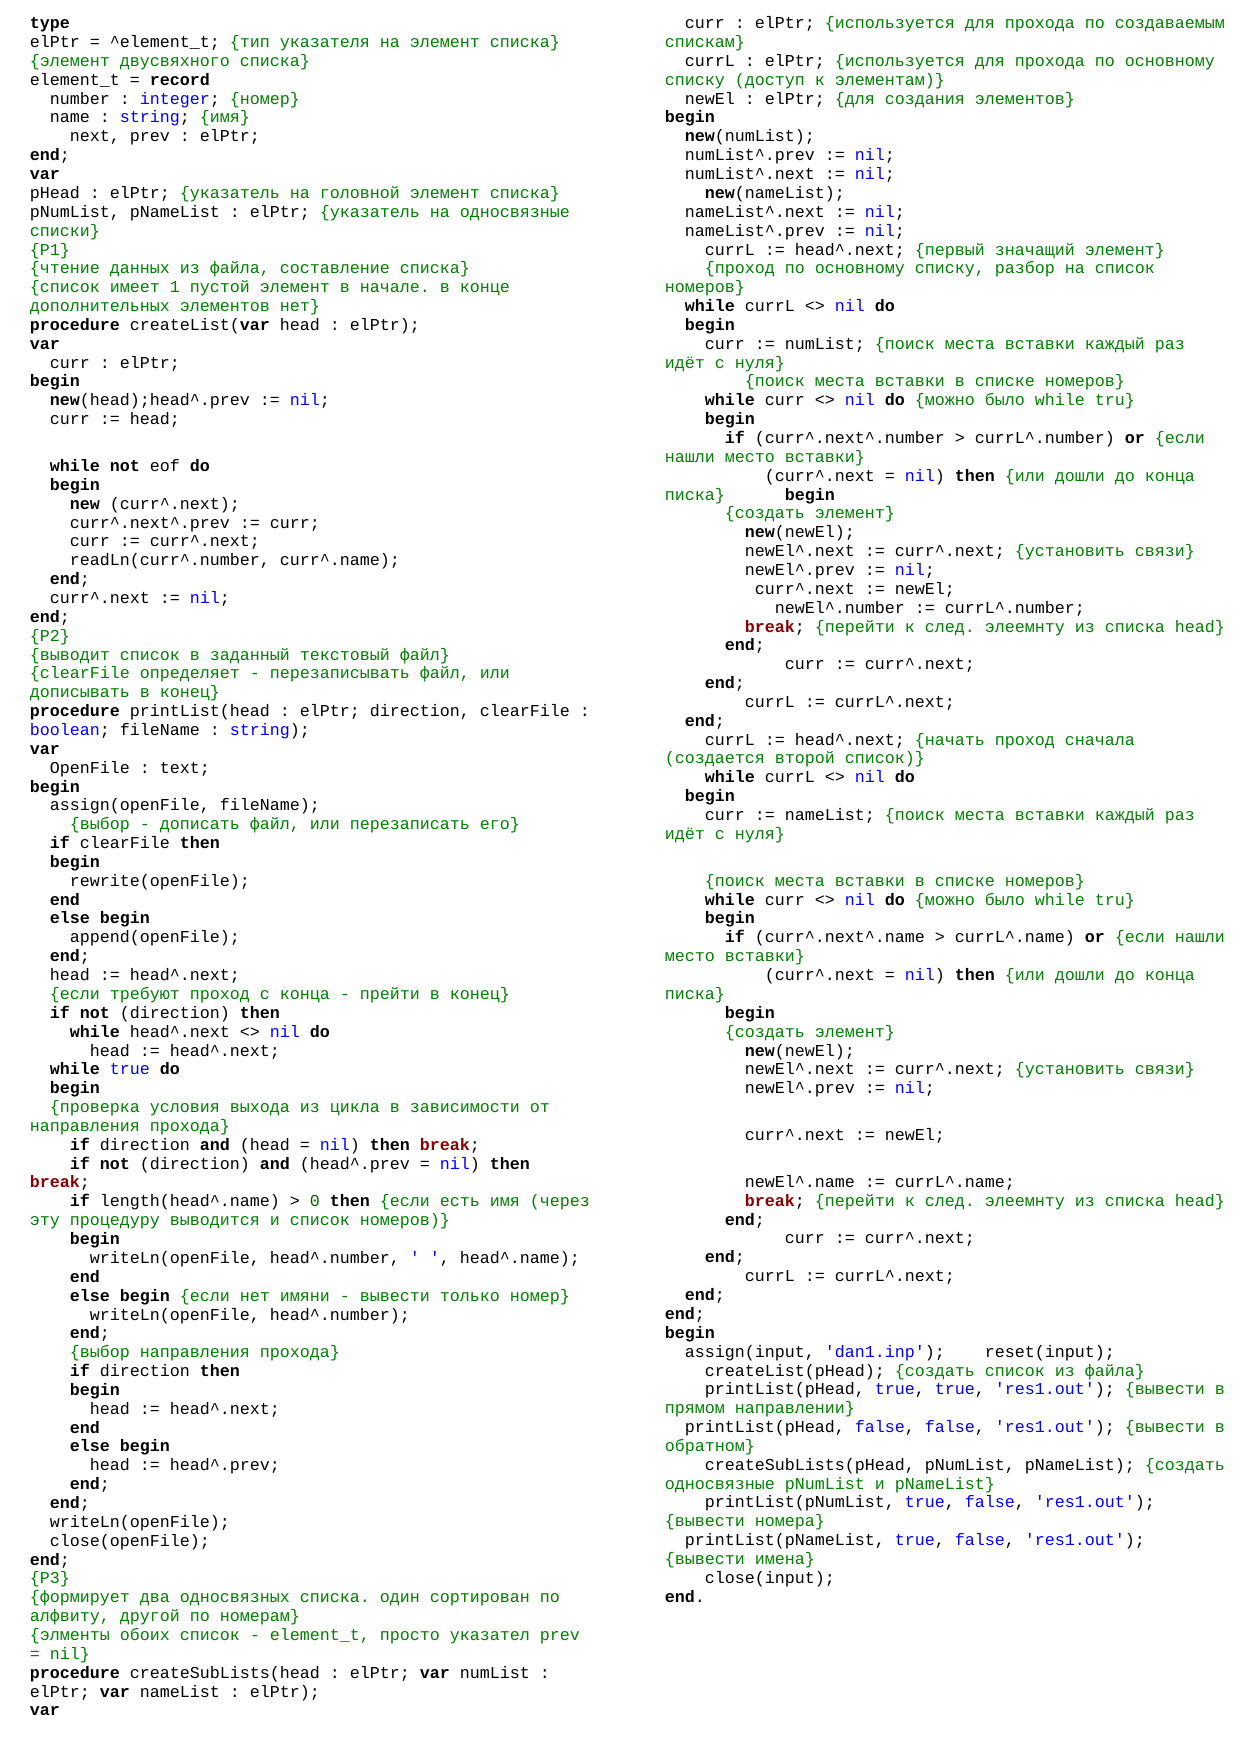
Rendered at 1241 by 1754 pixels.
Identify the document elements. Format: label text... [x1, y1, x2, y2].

text end. [664, 1588, 1226, 1607]
text begin [664, 316, 1226, 335]
text end [29, 1268, 591, 1287]
text newEl^.name := currL^.name; [664, 1173, 1226, 1192]
text while true do [29, 1061, 591, 1080]
text if direction then [29, 1363, 591, 1381]
text begin [29, 1080, 591, 1099]
text end [29, 1419, 591, 1438]
text begin [29, 1381, 591, 1400]
text if not (direction) then [29, 1004, 591, 1023]
text writeLn(openFile); [29, 1513, 591, 1532]
text curr : elPtr; {используется для прохода по создаваемым спискам} [664, 15, 1226, 52]
text new(head);head^.prev := nil; [29, 392, 591, 411]
text createList(pHead); {создать список из файла} [664, 1362, 1226, 1381]
text new(nameList); [664, 184, 1226, 203]
text begin [29, 373, 591, 392]
text readLn(curr^.number, curr^.name); [29, 552, 591, 571]
text head := head^.prev; [29, 1457, 591, 1476]
text {clearFile определяет - перезаписывать файл, или дописывать в конец} [29, 665, 591, 703]
text end; [29, 1551, 591, 1570]
text currL := head^.next; {начать проход сначала (создается второй список)} [664, 731, 1226, 769]
text printList(pNameList, true, false, 'res1.out'); {вывести имена} [664, 1532, 1226, 1569]
text curr^.next^.prev := curr; [29, 514, 591, 533]
text end; [29, 1325, 591, 1344]
text newEl^.number := currL^.number; [664, 599, 1226, 618]
text else begin [29, 910, 591, 929]
text {выбор - дописать файл, или перезаписать его} [29, 816, 591, 835]
text newEl^.prev := nil; [664, 562, 1226, 580]
text end; [29, 948, 591, 967]
text begin [29, 476, 591, 495]
text end; [664, 675, 1226, 693]
text end; [29, 1476, 591, 1494]
text {выбор направления прохода} [29, 1344, 591, 1363]
text new(numList); [664, 128, 1226, 147]
text next, prev : elPtr; [29, 128, 591, 147]
text begin [29, 1231, 591, 1249]
text if not (direction) and (head^.prev = nil) then break; [29, 1155, 591, 1193]
text curr := nameList; {поиск места вставки каждый раз идёт с нуля} [664, 807, 1226, 844]
text {P2} [29, 627, 591, 646]
text currL : elPtr; {используется для прохода по основному списку (доступ к элементам)} [664, 52, 1226, 90]
text type [29, 15, 591, 34]
text curr^.next := newEl; [664, 580, 1226, 599]
text procedure createList(var head : elPtr); [29, 316, 591, 335]
text nameList^.prev := nil; [664, 222, 1226, 241]
text end; [664, 1306, 1226, 1324]
text end; [664, 1287, 1226, 1306]
text newEl : elPtr; {для создания элементов} [664, 90, 1226, 109]
text {поиск места вставки в списке номеров} [664, 872, 1226, 891]
text pHead : elPtr; {указатель на головной элемент списка} [29, 184, 591, 203]
text close(openFile); [29, 1532, 591, 1551]
text while head^.next <> nil do [29, 1023, 591, 1042]
text while not eof do [29, 458, 591, 476]
text while currL <> nil do [664, 769, 1226, 788]
text new (curr^.next); [29, 495, 591, 514]
text name : string; {имя} [29, 109, 591, 128]
text append(openFile); [29, 929, 591, 948]
text newEl^.prev := nil; [664, 1080, 1226, 1099]
text pNumList, pNameList : elPtr; {указатель на односвязные списки} [29, 203, 591, 241]
text assign(input, 'dan1.inp'); reset(input); [664, 1343, 1226, 1362]
text end; [664, 1211, 1226, 1230]
text else begin [29, 1438, 591, 1457]
text break; {перейти к след. элеемнту из списка head} [664, 618, 1226, 637]
text printList(pHead, false, false, 'res1.out'); {вывести в обратном} [664, 1419, 1226, 1456]
text writeLn(openFile, head^.number); [29, 1306, 591, 1325]
text {P3} [29, 1570, 591, 1589]
text end; [29, 147, 591, 166]
text numList^.prev := nil; [664, 147, 1226, 166]
text end; [664, 1249, 1226, 1268]
text while curr <> nil do {можно было while tru} [664, 891, 1226, 910]
text rewrite(openFile); [29, 872, 591, 891]
text head := head^.next; [29, 1400, 591, 1419]
text createSubLists(pHead, pNumList, pNameList); {создать односвязные pNumList и pNameList} [664, 1456, 1226, 1494]
text head := head^.next; [29, 1042, 591, 1061]
text begin [664, 1324, 1226, 1343]
text new(newEl); [664, 1042, 1226, 1061]
text printList(pNumList, true, false, 'res1.out'); {вывести номера} [664, 1494, 1226, 1532]
text else begin {если нет имяни - вывести только номер} [29, 1287, 591, 1306]
text while currL <> nil do [664, 298, 1226, 316]
text begin [664, 411, 1226, 429]
text elPtr = ^element_t; {тип указателя на элемент списка} [29, 34, 591, 52]
text new(newEl); [664, 524, 1226, 543]
text while curr <> nil do {можно было while tru} [664, 392, 1226, 411]
text end; [29, 1494, 591, 1513]
text var [29, 740, 591, 759]
text {создать элемент} [664, 1023, 1226, 1042]
text curr := curr^.next; [664, 656, 1226, 675]
text {проход по основному списку, разбор на список номеров} [664, 260, 1226, 298]
text break; {перейти к след. элеемнту из списка head} [664, 1192, 1226, 1211]
text begin [664, 109, 1226, 128]
text printList(pHead, true, true, 'res1.out'); {вывести в прямом направлении} [664, 1381, 1226, 1419]
text numList^.next := nil; [664, 166, 1226, 184]
text curr := head; [29, 411, 591, 429]
text end; [664, 637, 1226, 656]
text var [29, 335, 591, 354]
text begin [29, 778, 591, 797]
text {список имеет 1 пустой элемент в начале. в конце дополнительных элементов нет} [29, 279, 591, 316]
text end; [29, 571, 591, 589]
text newEl^.next := curr^.next; {установить связи} [664, 1061, 1226, 1080]
text end; [664, 712, 1226, 731]
text curr := curr^.next; [664, 1230, 1226, 1249]
text curr : elPtr; [29, 354, 591, 373]
text if length(head^.name) > 0 then {если есть имя (через эту процедуру выводится и список номеров)} [29, 1193, 591, 1231]
text var [29, 166, 591, 184]
text var [29, 1702, 591, 1721]
text {формирует два односвязных списка. один сортирован по алфвиту, другой по номерам} [29, 1589, 591, 1627]
text number : integer; {номер} [29, 90, 591, 109]
text curr^.next := newEl; [664, 1127, 1226, 1146]
text curr := curr^.next; [29, 533, 591, 552]
text procedure createSubLists(head : elPtr; var numList : elPtr; var nameList : elPtr); [29, 1664, 591, 1702]
text element_t = record [29, 71, 591, 90]
text newEl^.next := curr^.next; {установить связи} [664, 543, 1226, 562]
text if clearFile then [29, 835, 591, 853]
text currL := head^.next; {первый значащий элемент} [664, 241, 1226, 260]
text {элменты обоих список - element_t, просто указател prev = nil} [29, 1627, 591, 1664]
text close(input); [664, 1569, 1226, 1588]
text if (curr^.next^.name > currL^.name) or {если нашли место вставки} [664, 929, 1226, 967]
text begin [29, 853, 591, 872]
text begin [664, 1004, 1226, 1023]
text if direction and (head = nil) then break; [29, 1136, 591, 1155]
text (curr^.next = nil) then {или дошли до конца писка} begin [664, 467, 1226, 505]
text (curr^.next = nil) then {или дошли до конца писка} [664, 967, 1226, 1004]
text if (curr^.next^.number > currL^.number) or {если нашли место вставки} [664, 429, 1226, 467]
text {если требуют проход с конца - прейти в конец} [29, 986, 591, 1004]
text procedure printList(head : elPtr; direction, clearFile : boolean; fileName : string); [29, 703, 591, 740]
text curr := numList; {поиск места вставки каждый раз идёт с нуля} [664, 335, 1226, 373]
text {чтение данных из файла, составление списка} [29, 260, 591, 279]
text {элемент двусвяхного списка} [29, 52, 591, 71]
text assign(openFile, fileName); [29, 797, 591, 816]
text {проверка условия выхода из цикла в зависимости от направления прохода} [29, 1099, 591, 1136]
text curr^.next := nil; [29, 589, 591, 608]
text {выводит список в заданный текстовый файл} [29, 646, 591, 665]
text {P1} [29, 241, 591, 260]
text nameList^.next := nil; [664, 203, 1226, 222]
text writeLn(openFile, head^.number, ' ', head^.name); [29, 1249, 591, 1268]
text begin [664, 788, 1226, 807]
text {поиск места вставки в списке номеров} [664, 373, 1226, 392]
text begin [664, 910, 1226, 929]
text currL := currL^.next; [664, 1268, 1226, 1287]
text end [29, 891, 591, 910]
text {создать элемент} [664, 505, 1226, 524]
text head := head^.next; [29, 967, 591, 986]
text end; [29, 608, 591, 627]
text currL := currL^.next; [664, 693, 1226, 712]
text OpenFile : text; [29, 759, 591, 778]
